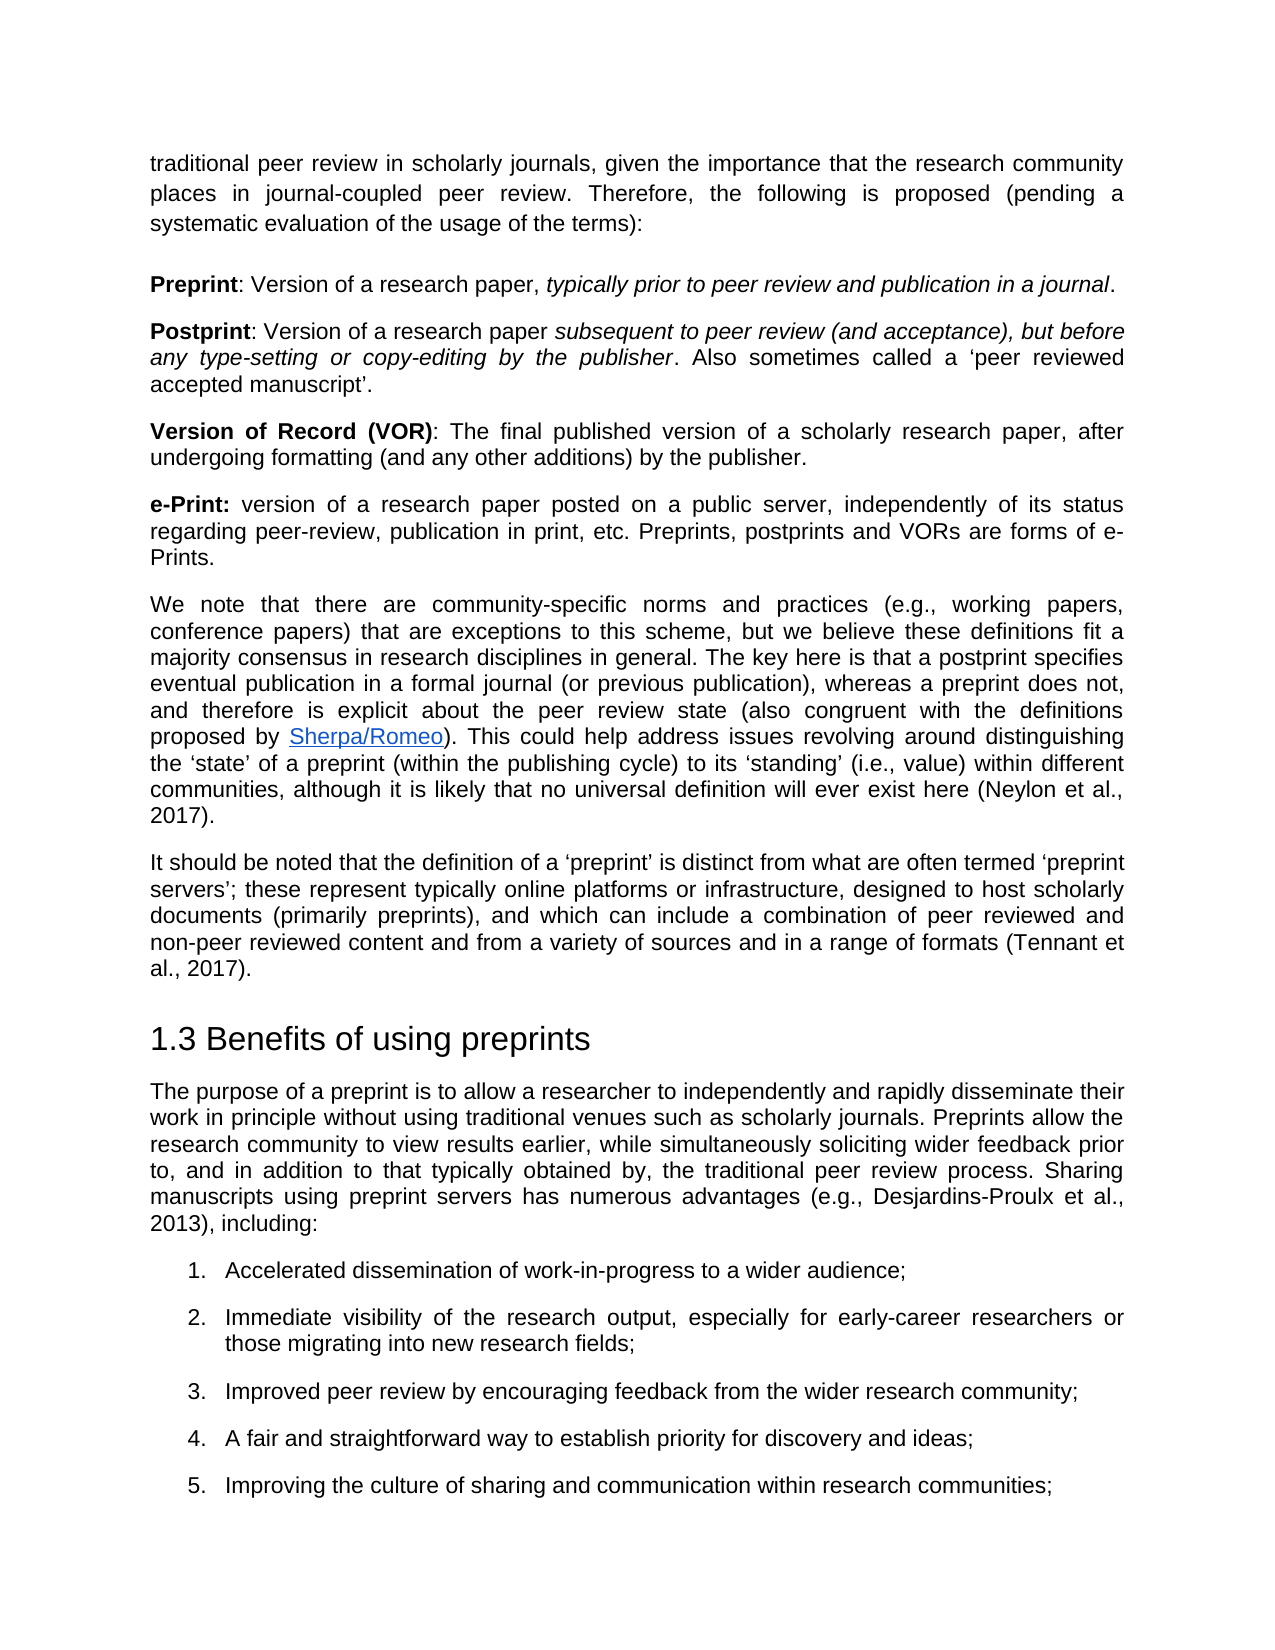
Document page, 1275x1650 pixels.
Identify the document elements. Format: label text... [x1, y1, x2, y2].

text The purpose of a preprint is to allow a researcher to independently and rapidly disseminate their work in principle without using traditional venues such as scholarly journals. Preprints allow the research community to view results earlier, while simultaneously soliciting wider feedback prior to, and in addition to that typically obtained by, the traditional peer review process. Sharing manuscripts using preprint servers has numerous advantages (e.g., Desjardins-Proulx et al., 2013), including: [150, 1078, 1125, 1236]
text Version of Record (VOR): The final published version of a scholarly research paper, after undergoing formatting (and any other additions) by the publisher. [150, 418, 1125, 471]
list Improved peer review by encouraging feedback from the wider research community; [187, 1378, 1125, 1404]
subtitle 1.3 Benefits of using preprints [150, 1019, 1125, 1057]
list A fair and straightforward way to establish priority for discovery and ideas; [187, 1425, 1125, 1451]
text e-Print: version of a research paper posted on a public server, independently of its status regarding peer-review, publication in print, etc. Preprints, postprints and VORs are forms of e-Prints. [150, 491, 1125, 571]
list Improving the culture of sharing and communication within research communities; [187, 1472, 1125, 1498]
text Postprint: Version of a research paper subsequent to peer review (and acceptance), but before any type-setting or copy-editing by the publisher. Also sometimes called a ‘peer reviewed accepted manuscript’. [150, 318, 1125, 397]
text We note that there are community-specific norms and practices (e.g., working papers, conference papers) that are exceptions to this scheme, but we believe these definitions fit a majority consensus in research disciplines in general. The key here is that a postprint specifies eventual publication in a formal journal (or previous publication), whereas a preprint does not, and therefore is explicit about the peer review state (also congruent with the definitions proposed by Sherpa/Romeo). This could help address issues revolving around distinguishing the ‘state’ of a preprint (within the publishing cycle) to its ‘standing’ (i.e., value) within different communities, although it is likely that no universal definition will ever exist here (Neylon et al., 2017). [150, 591, 1125, 828]
text It should be noted that the definition of a ‘preprint’ is distinct from what are often termed ‘preprint servers’; these represent typically online platforms or infrastructure, designed to host scholarly documents (primarily preprints), and which can include a combination of peer reviewed and non-peer reviewed content and from a variety of sources and in a range of formats (Tennant et al., 2017). [150, 849, 1125, 981]
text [150, 150, 1125, 237]
text Preprint: Version of a research paper, typically prior to peer review and publication in a journal. [150, 271, 1125, 297]
list Accelerated dissemination of work-in-progress to a wider audience; [187, 1257, 1125, 1283]
list Immediate visibility of the research output, especially for early-career researchers or those migrating into new research fields; [187, 1304, 1125, 1357]
